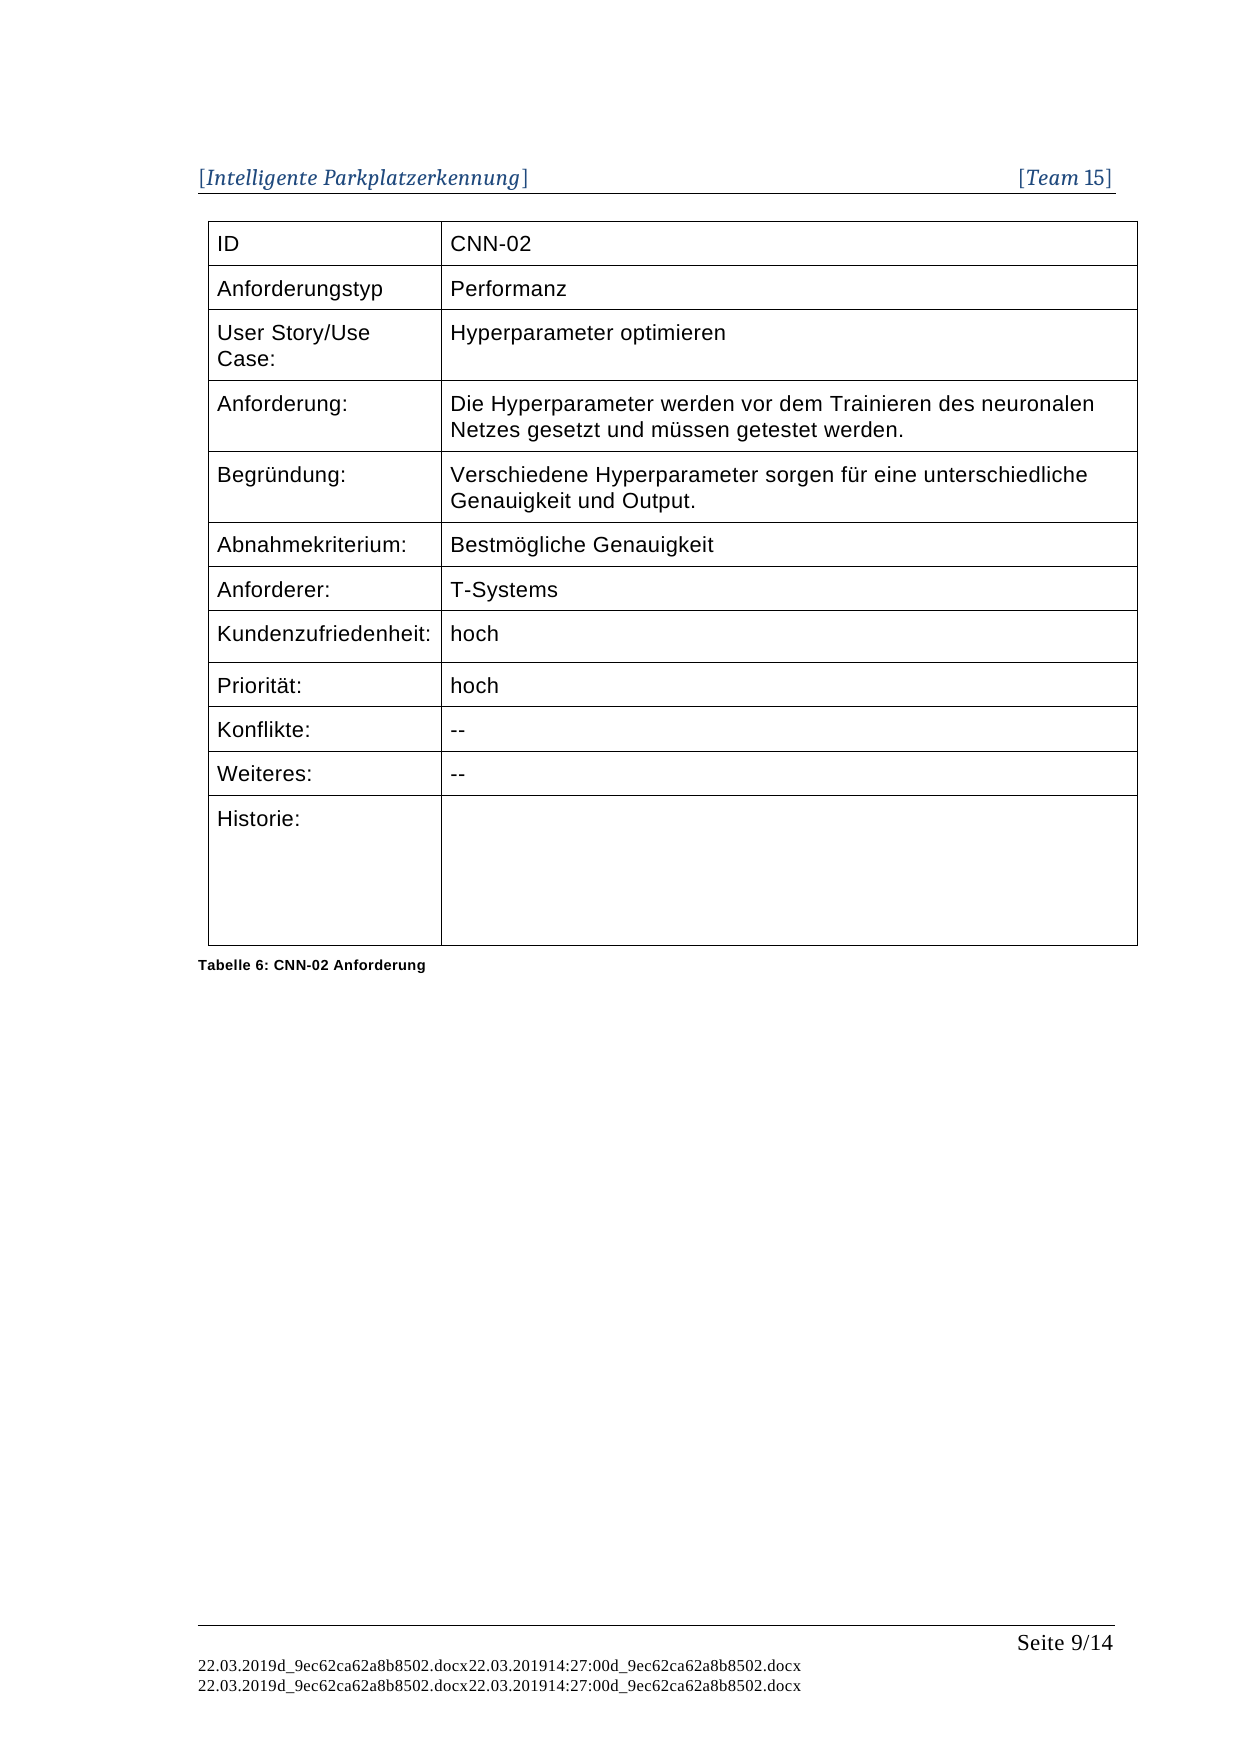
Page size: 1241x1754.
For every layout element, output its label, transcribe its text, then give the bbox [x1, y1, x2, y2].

table_header CNN-02 [442, 222, 1137, 265]
text Tabelle 6: CNN-02 Anforderung [198, 946, 1115, 973]
table_cell hoch [442, 611, 1137, 662]
table_cell [442, 796, 1137, 945]
table_cell Kundenzufriedenheit: [209, 611, 441, 662]
table_cell Historie: [209, 796, 441, 945]
table_header ID [209, 222, 441, 265]
table_cell Priorität: [209, 663, 441, 706]
table_cell Abnahmekriterium: [209, 523, 441, 566]
table_cell Bestmögliche Genauigkeit [442, 523, 1137, 566]
table_cell -- [442, 752, 1137, 795]
table_cell User Story/Use Case: [209, 310, 441, 380]
table_cell hoch [442, 663, 1137, 706]
table_cell Begründung: [209, 452, 441, 522]
table_cell Konflikte: [209, 707, 441, 751]
table_cell Performanz [442, 266, 1137, 309]
table_cell Anforderungstyp [209, 266, 441, 309]
table_cell Weiteres: [209, 752, 441, 795]
table_cell -- [442, 707, 1137, 751]
table_cell Hyperparameter optimieren [442, 310, 1137, 380]
table_cell Anforderung: [209, 381, 441, 451]
table_cell Anforderer: [209, 567, 441, 610]
table_cell Verschiedene Hyperparameter sorgen für eine unterschiedliche Genauigkeit und Output. [442, 452, 1137, 522]
table_cell T-Systems [442, 567, 1137, 610]
table_cell Die Hyperparameter werden vor dem Trainieren des neuronalen Netzes gesetzt und müssen getestet werden. [442, 381, 1137, 451]
